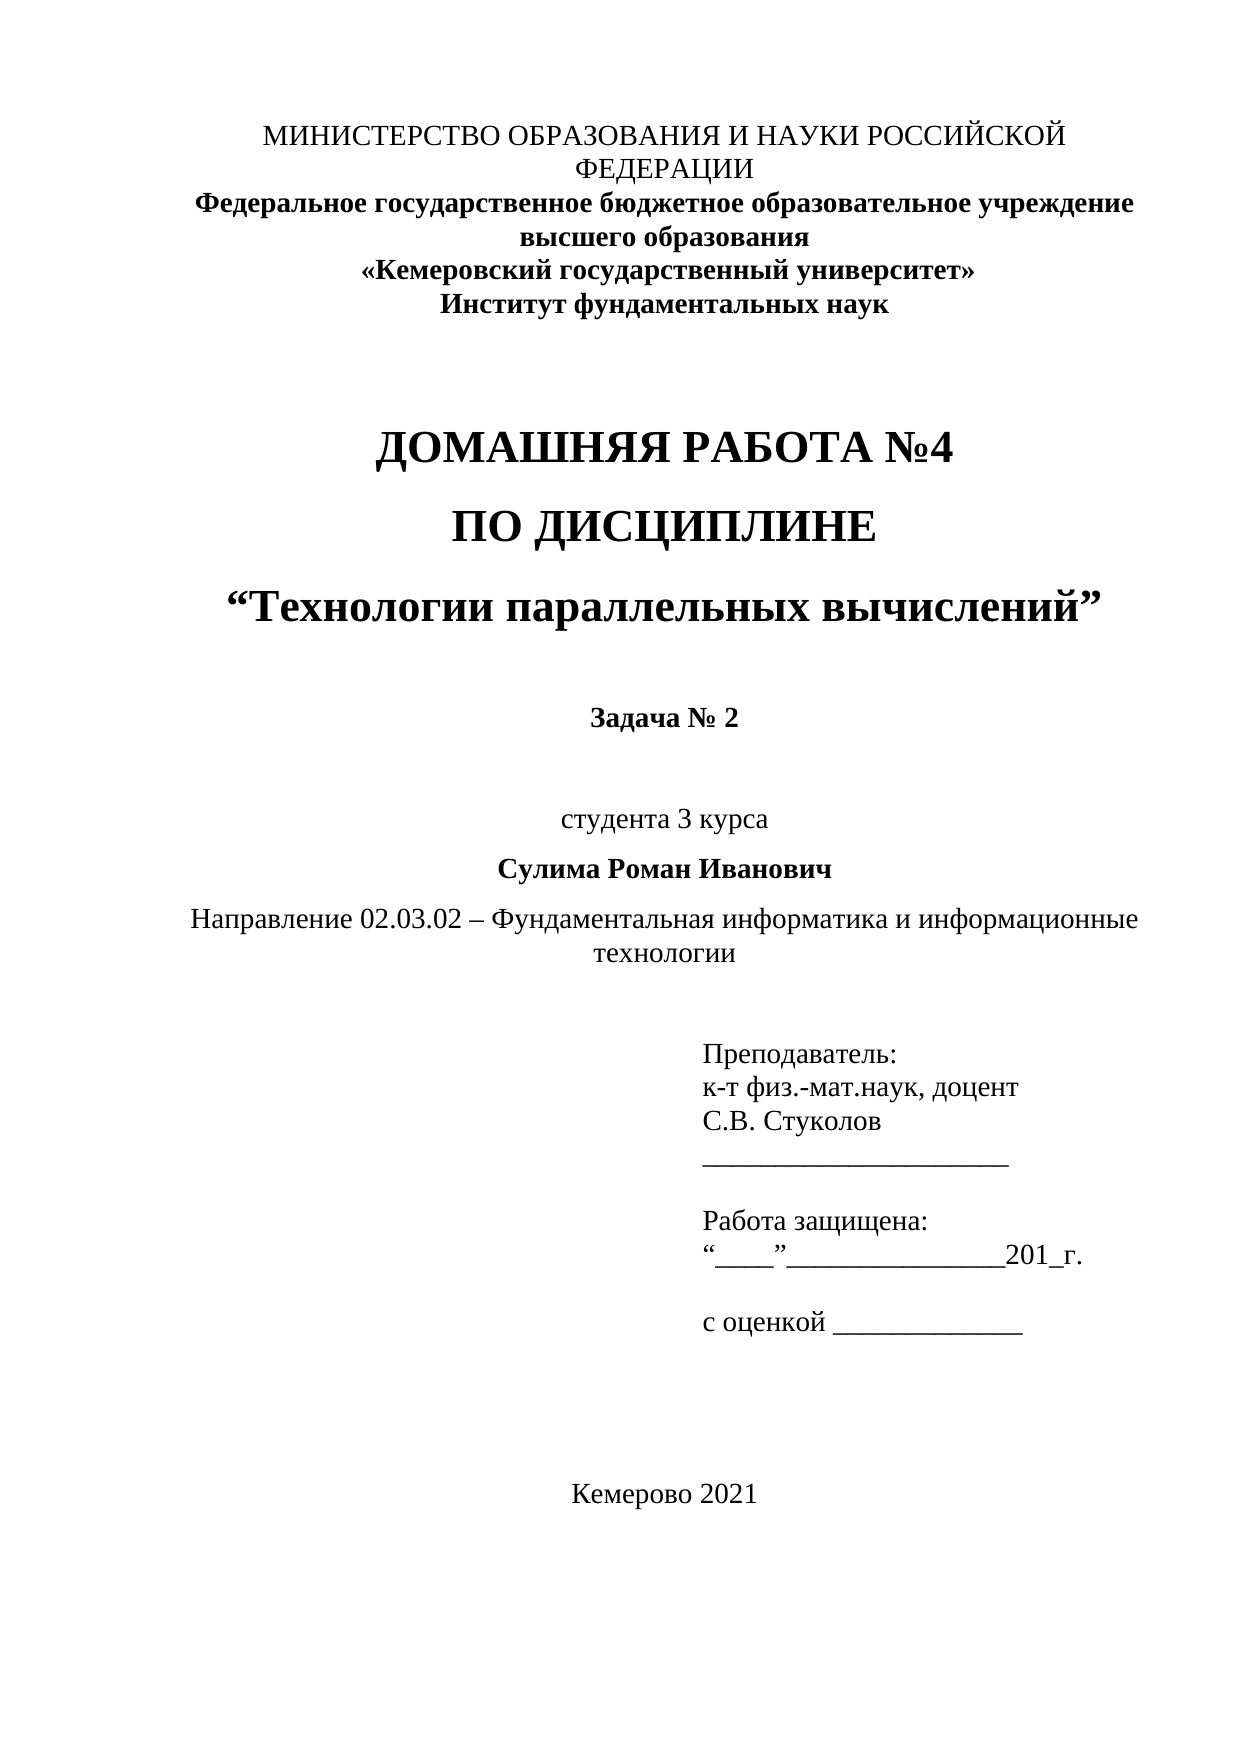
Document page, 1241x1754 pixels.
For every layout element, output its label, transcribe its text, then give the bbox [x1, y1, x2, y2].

text Задача № 2 [177, 700, 1152, 734]
text ДОМАШНЯЯ РАБОТА №4 [177, 420, 1152, 473]
text Направление 02.03.02 – Фундаментальная информатика и информационные технологии [177, 902, 1152, 969]
text Преподаватель: [702, 1036, 1152, 1069]
text к-т физ.-мат.наук, доцент [702, 1069, 1152, 1103]
text Сулима Роман Иванович [177, 851, 1152, 885]
text Кемерово 2021 [177, 1476, 1152, 1509]
text “____”_______________201_г. [702, 1237, 1152, 1271]
text студента 3 курса [177, 801, 1152, 834]
text с оценкой _____________ [702, 1304, 1152, 1338]
text Институт фундаментальных наук [177, 286, 1152, 319]
text МИНИСТЕРСТВО ОБРАЗОВАНИЯ И НАУКИ РОССИЙСКОЙ ФЕДЕРАЦИИ [177, 118, 1152, 185]
text ПО ДИСЦИПЛИНЕ [177, 499, 1152, 552]
text “Технологии параллельных вычислений” [177, 578, 1152, 631]
text С.В. Стуколов [702, 1103, 1152, 1136]
text Работа защищена: [702, 1203, 1152, 1237]
text Федеральное государственное бюджетное образовательное учреждение высшего образования «Кемеровский государственный университет» [177, 185, 1152, 286]
text _____________________ [702, 1136, 1152, 1170]
